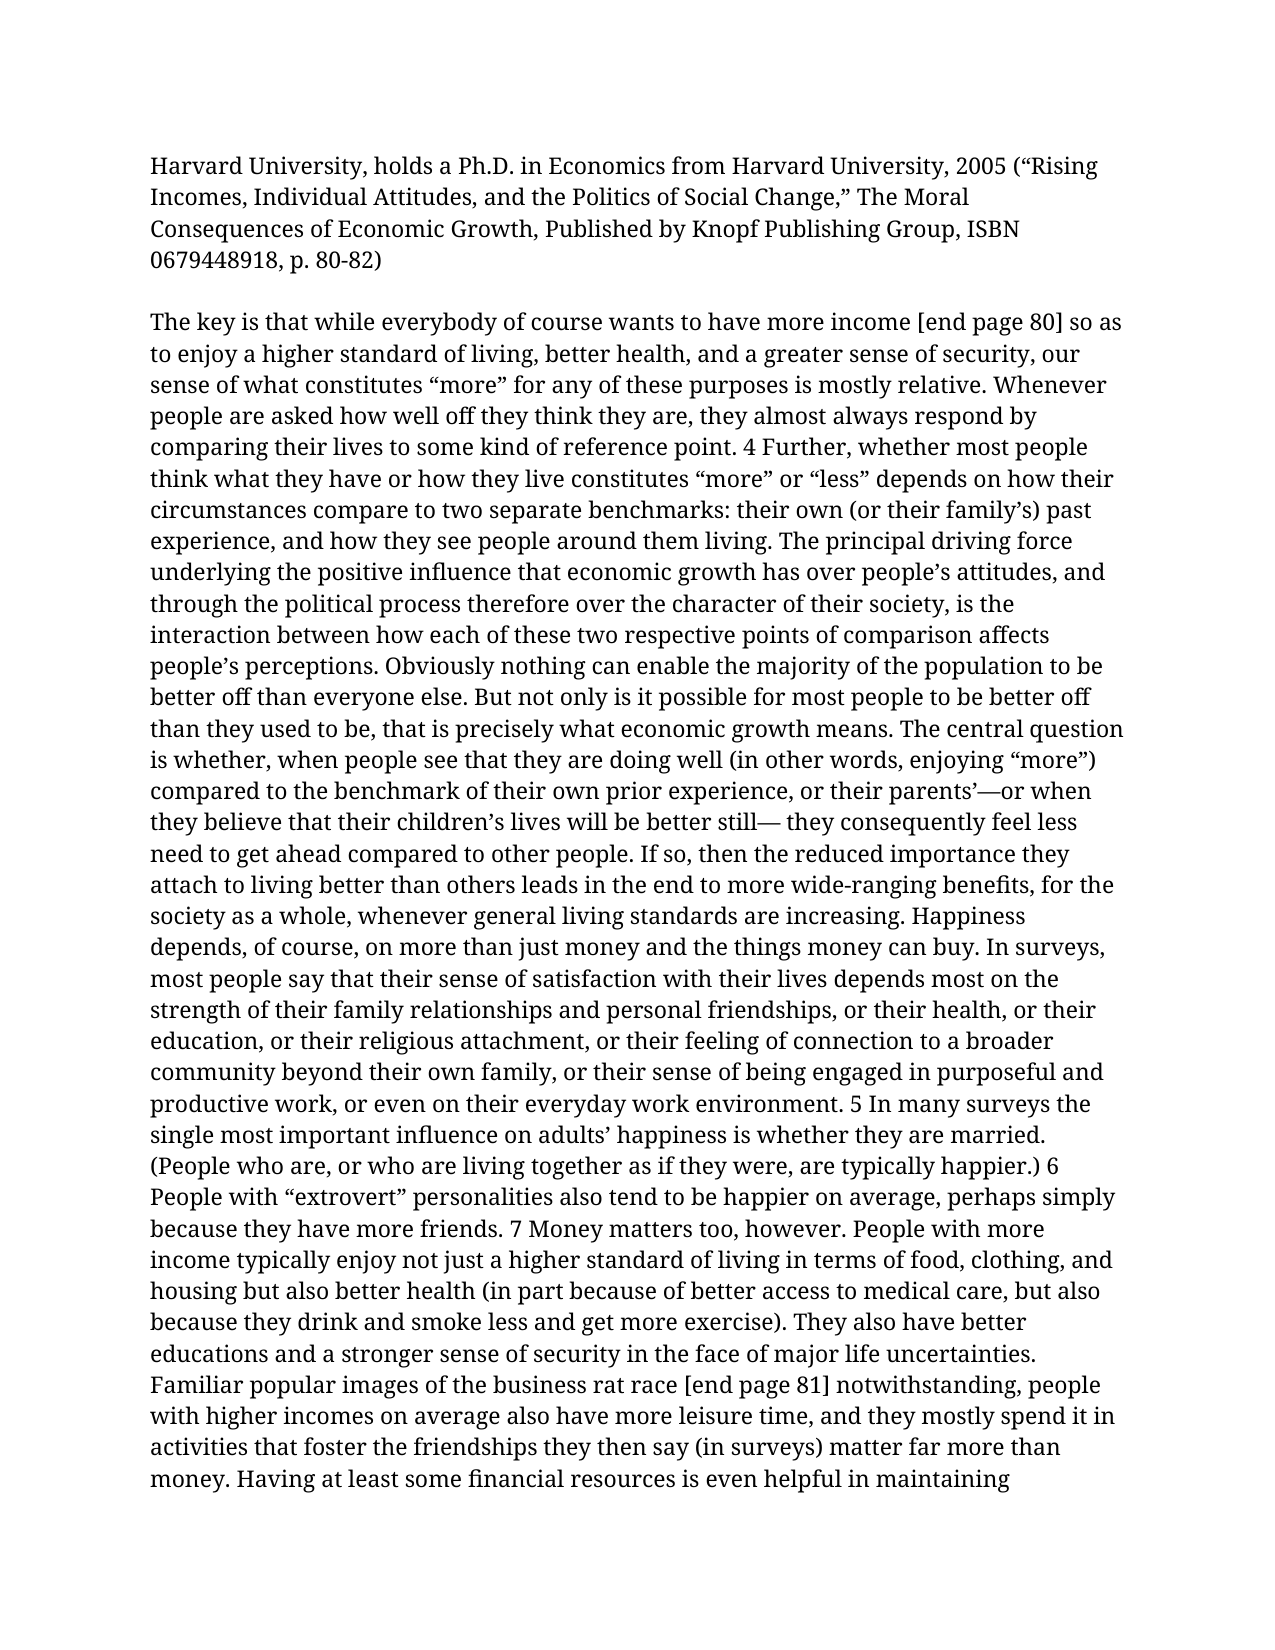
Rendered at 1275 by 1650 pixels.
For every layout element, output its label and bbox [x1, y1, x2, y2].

text [150, 306, 1125, 1494]
text [150, 150, 1125, 275]
